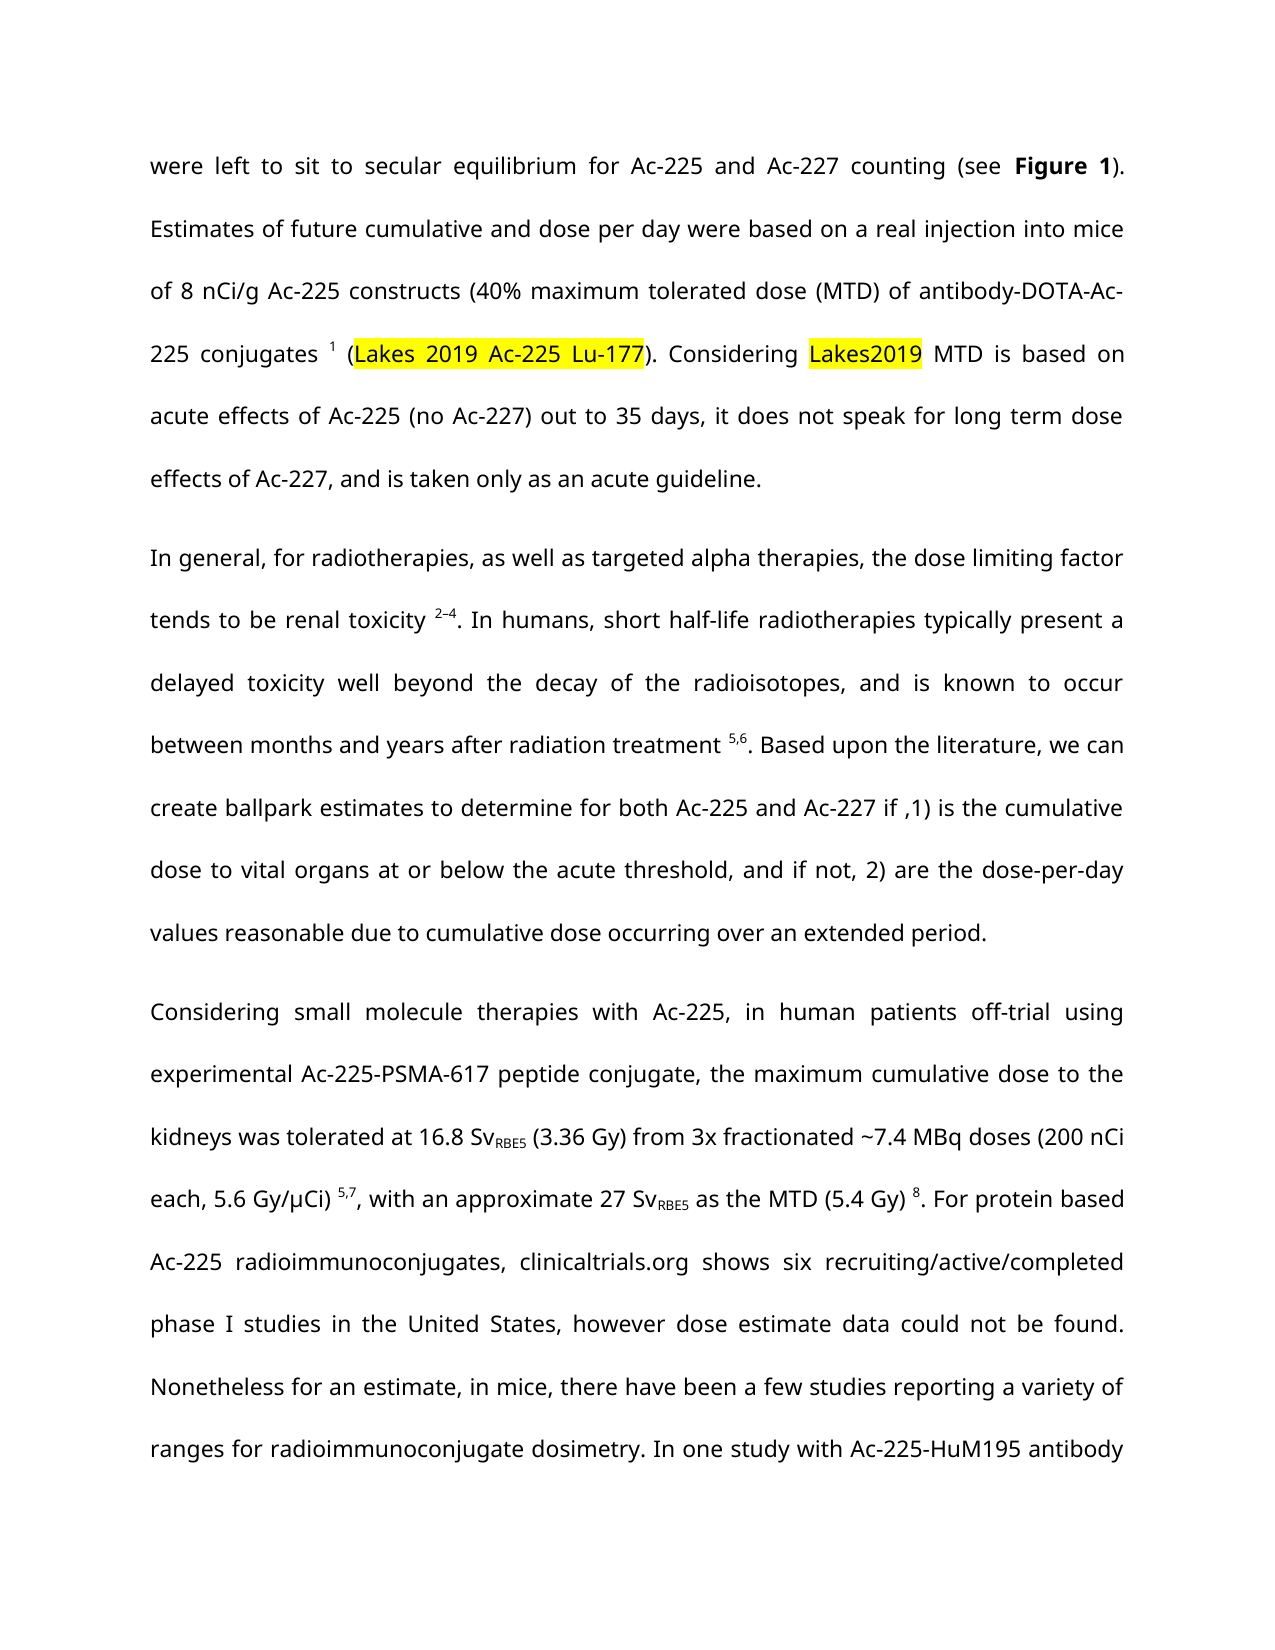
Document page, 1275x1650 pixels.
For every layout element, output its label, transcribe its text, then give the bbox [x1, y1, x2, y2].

text In general, for radiotherapies, as well as targeted alpha therapies, the dose limiting factor tends to be renal toxicity 2–4. In humans, short half-life radiotherapies typically present a delayed toxicity well beyond the decay of the radioisotopes, and is known to occur between months and years after radiation treatment 5,6. Based upon the literature, we can create ballpark estimates to determine for both Ac-225 and Ac-227 if ,1) is the cumulative dose to vital organs at or below the acute threshold, and if not, 2) are the dose-per-day values reasonable due to cumulative dose occurring over an extended period. [150, 542, 1125, 948]
